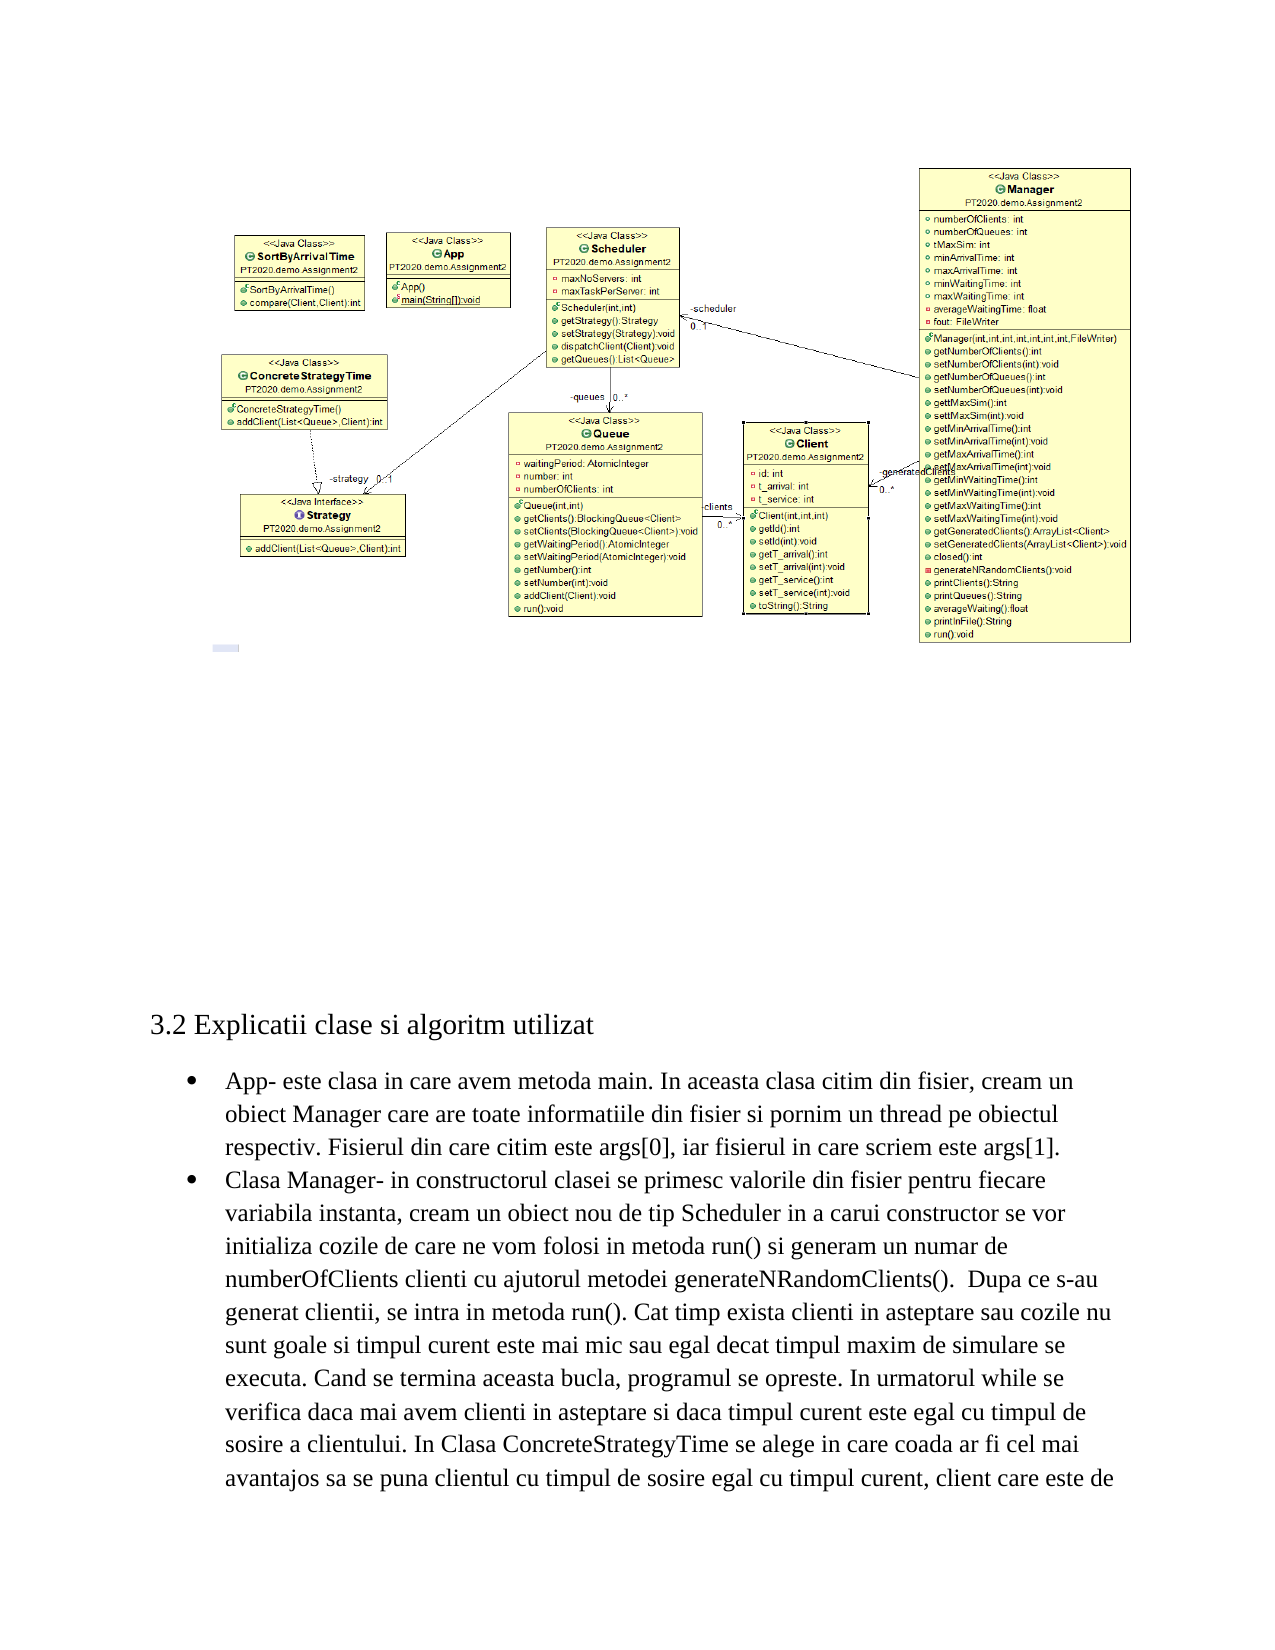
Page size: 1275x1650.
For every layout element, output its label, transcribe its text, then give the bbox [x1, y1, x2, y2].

picture [212, 160, 1142, 652]
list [187, 1165, 1125, 1491]
list App- este clasa in care avem metoda main. In aceasta clasa citim din fisier, cream un obiect Manager care are toate informatiile din fisier si pornim un thread pe obiectul respectiv. Fisierul din care citim este args[0], iar fisierul in care scriem este args[1]. [187, 1066, 1125, 1161]
text 3.2 Explicatii clase si algoritm utilizat [150, 1007, 1125, 1041]
